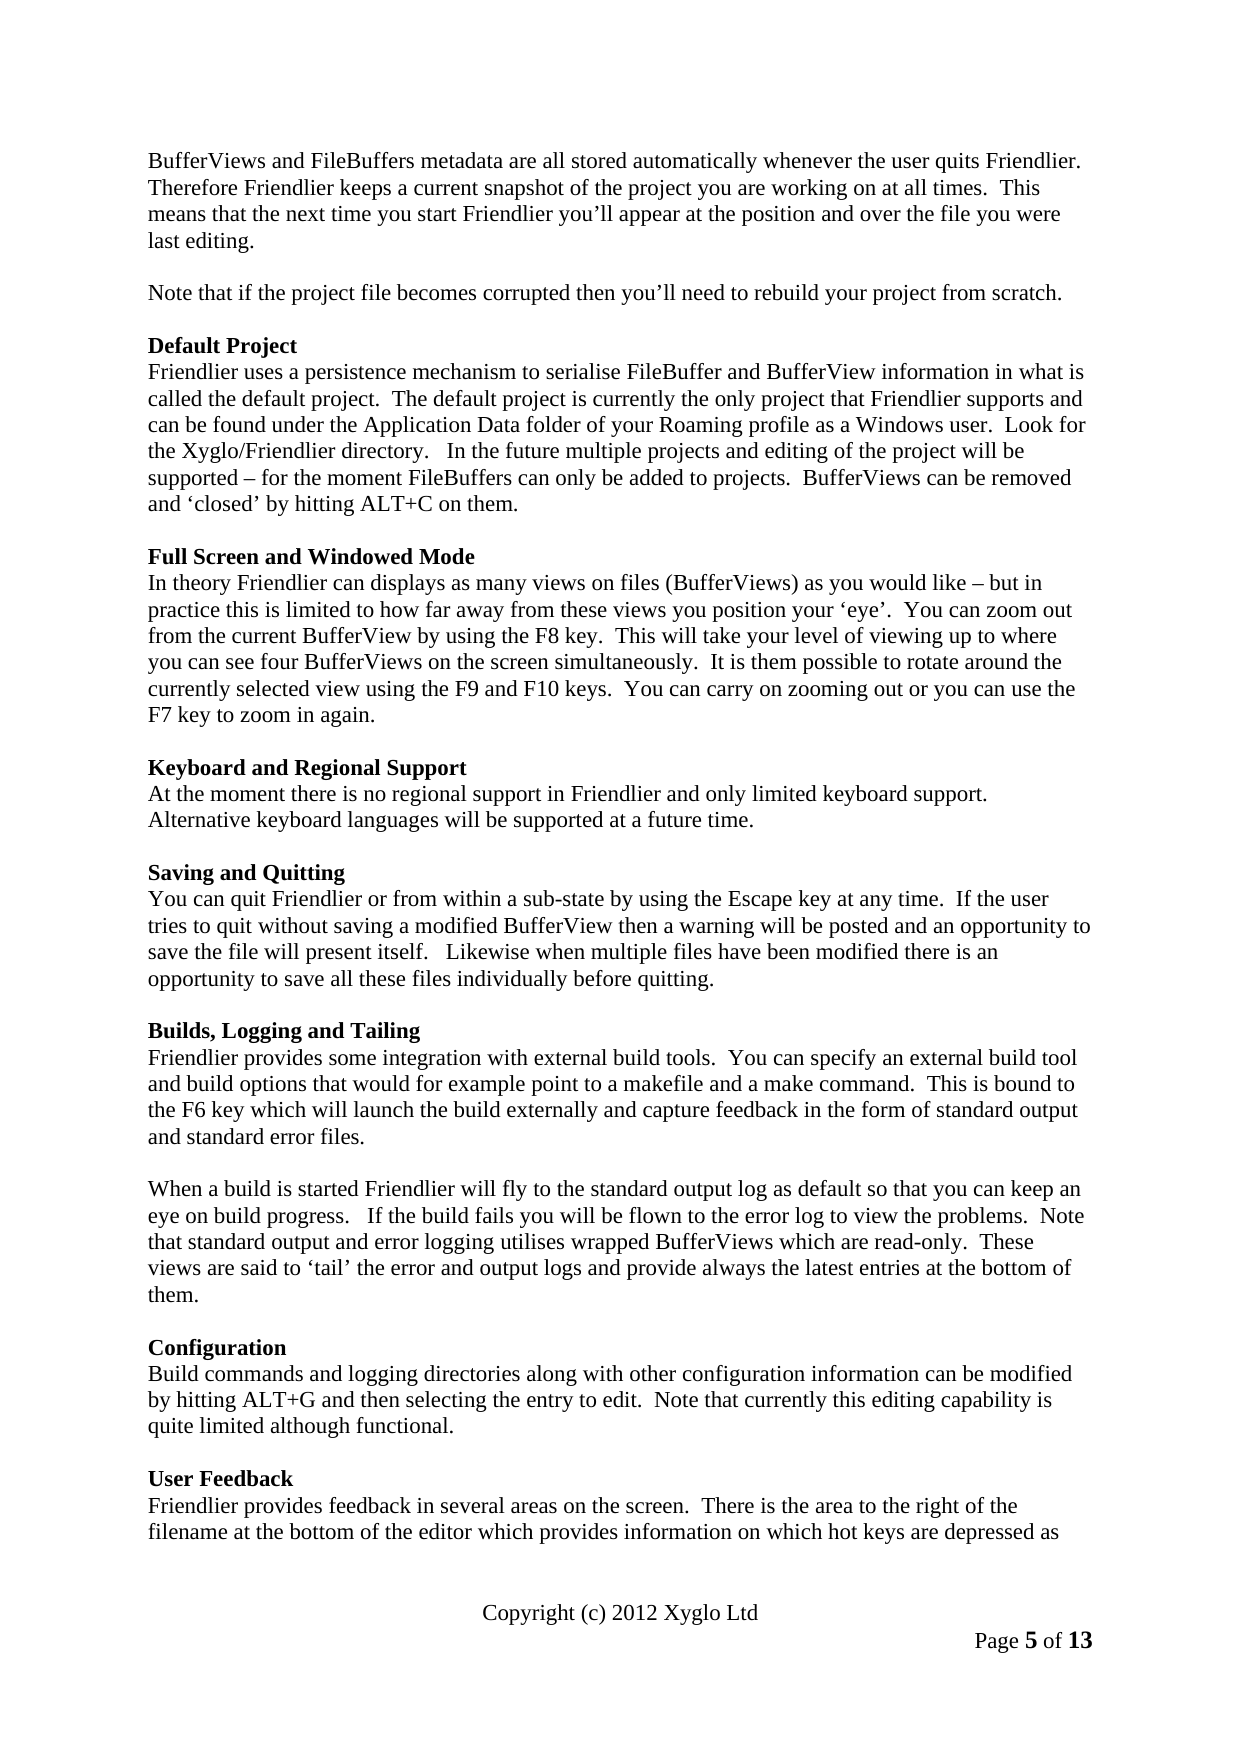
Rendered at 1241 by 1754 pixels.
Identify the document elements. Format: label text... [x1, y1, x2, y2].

text Keyboard and Regional Support [148, 754, 1093, 780]
text Full Screen and Windowed Mode [148, 543, 1093, 569]
text Configuration [148, 1333, 1093, 1360]
text Default Project [148, 332, 1093, 358]
text In theory Friendlier can displays as many views on files (BufferViews) as you would like – but in practice this is limited to how far away from these views you position your ‘eye’. You can zoom out from the current BufferView by using the F8 key. This will take your level of viewing up to where you can see four BufferViews on the screen simultaneously. It is them possible to rotate around the currently selected view using the F9 and F10 keys. You can carry on zooming out or you can use the F7 key to zoom in again. [148, 569, 1093, 727]
text Friendlier provides some integration with external build tools. You can specify an external build tool and build options that would for example point to a makefile and a make command. This is bound to the F6 key which will launch the build externally and capture feedback in the form of standard output and standard error files. [148, 1044, 1093, 1149]
text Build commands and logging directories along with other configuration information can be modified by hitting ALT+G and then selecting the entry to edit. Note that currently this editing capability is quite limited although functional. [148, 1360, 1093, 1439]
text Friendlier uses a persistence mechanism to serialise FileBuffer and BufferView information in what is called the default project. The default project is currently the only project that Friendlier supports and can be found under the Application Data folder of your Roaming profile as a Windows user. Look for the Xyglo/Friendlier directory. In the future multiple projects and editing of the project will be supported – for the moment FileBuffers can only be added to projects. BufferViews can be removed and ‘closed’ by hitting ALT+C on them. [148, 358, 1093, 517]
text BufferViews and FileBuffers metadata are all stored automatically whenever the user quits Friendlier. Therefore Friendlier keeps a current snapshot of the project you are working on at all times. This means that the next time you start Friendlier you’ll appear at the position and over the file you were last editing. [148, 148, 1093, 253]
text You can quit Friendlier or from within a sub-state by using the Escape key at any time. If the user tries to quit without saving a modified BufferView then a warning will be posted and an opportunity to save the file will present itself. Likewise when multiple files have been modified there is an opportunity to save all these files individually before quitting. [148, 886, 1093, 991]
text At the moment there is no regional support in Friendlier and only limited keyboard support. Alternative keyboard languages will be supported at a future time. [148, 780, 1093, 833]
text Note that if the project file becomes corrupted then you’ll need to rebuild your project from scratch. [148, 279, 1093, 306]
text When a build is started Friendlier will fly to the standard output log as default so that you can keep an eye on build progress. If the build fails you will be flown to the error log to view the problems. Note that standard output and error logging utilises wrapped BufferViews which are read-only. These views are said to ‘tail’ the error and output logs and provide always the latest entries at the bottom of them. [148, 1175, 1093, 1307]
text Builds, Logging and Tailing [148, 1017, 1093, 1044]
text Saving and Quitting [148, 859, 1093, 886]
text User Feedback [148, 1465, 1093, 1492]
